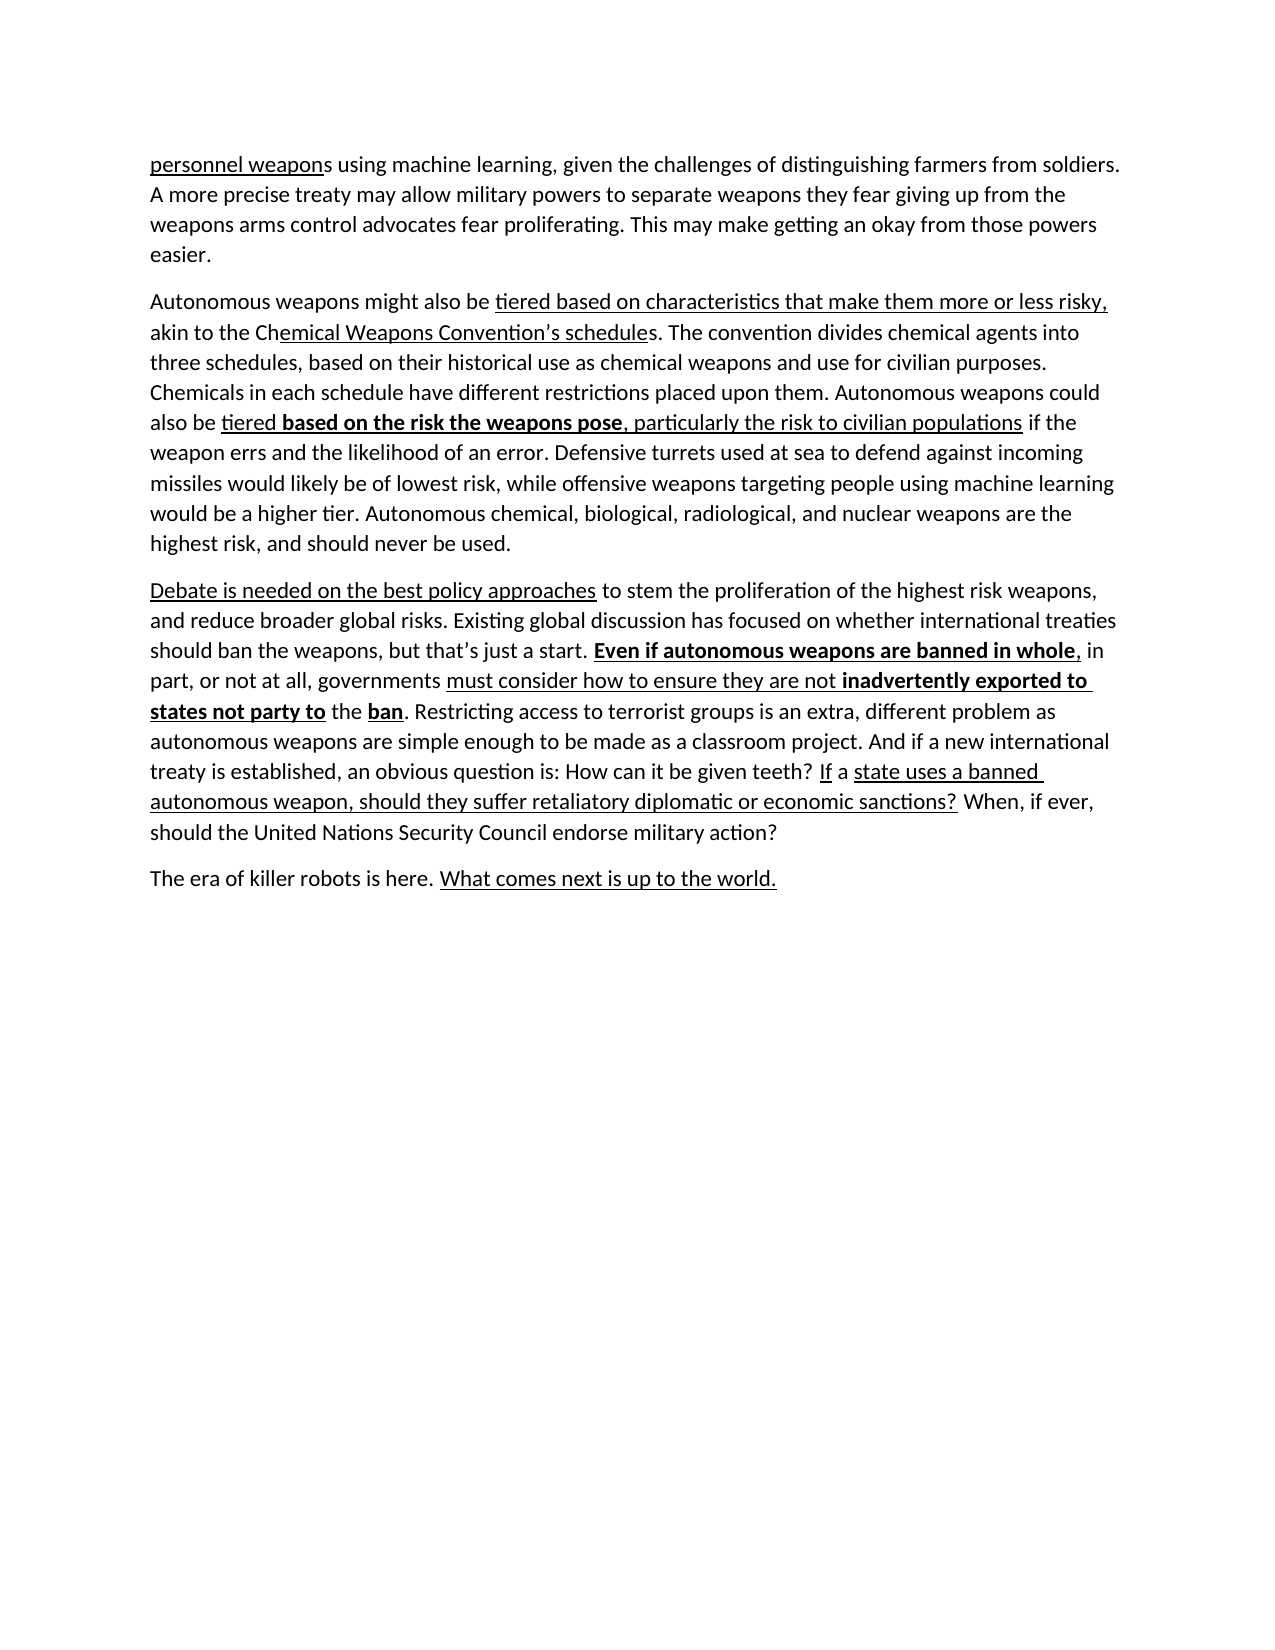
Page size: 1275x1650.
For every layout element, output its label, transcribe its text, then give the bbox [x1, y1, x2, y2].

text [150, 150, 1125, 269]
text The era of killer robots is here. What comes next is up to the world. [150, 864, 1125, 893]
text Autonomous weapons might also be tiered based on characteristics that make them more or less risky, akin to the Chemical Weapons Convention’s schedules. The convention divides chemical agents into three schedules, based on their historical use as chemical weapons and use for civilian purposes. Chemicals in each schedule have different restrictions placed upon them. Autonomous weapons could also be tiered based on the risk the weapons pose, particularly the risk to civilian populations if the weapon errs and the likelihood of an error. Defensive turrets used at sea to defend against incoming missiles would likely be of lowest risk, while offensive weapons targeting people using machine learning would be a higher tier. Autonomous chemical, biological, radiological, and nuclear weapons are the highest risk, and should never be used. [150, 287, 1125, 557]
text Debate is needed on the best policy approaches to stem the proliferation of the highest risk weapons, and reduce broader global risks. Existing global discussion has focused on whether international treaties should ban the weapons, but that’s just a start. Even if autonomous weapons are banned in whole, in part, or not at all, governments must consider how to ensure they are not inadvertently exported to states not party to the ban. Restricting access to terrorist groups is an extra, different problem as autonomous weapons are simple enough to be made as a classroom project. And if a new international treaty is established, an obvious question is: How can it be given teeth? If a state uses a banned autonomous weapon, should they suffer retaliatory diplomatic or economic sanctions? When, if ever, should the United Nations Security Council endorse military action? [150, 576, 1125, 846]
